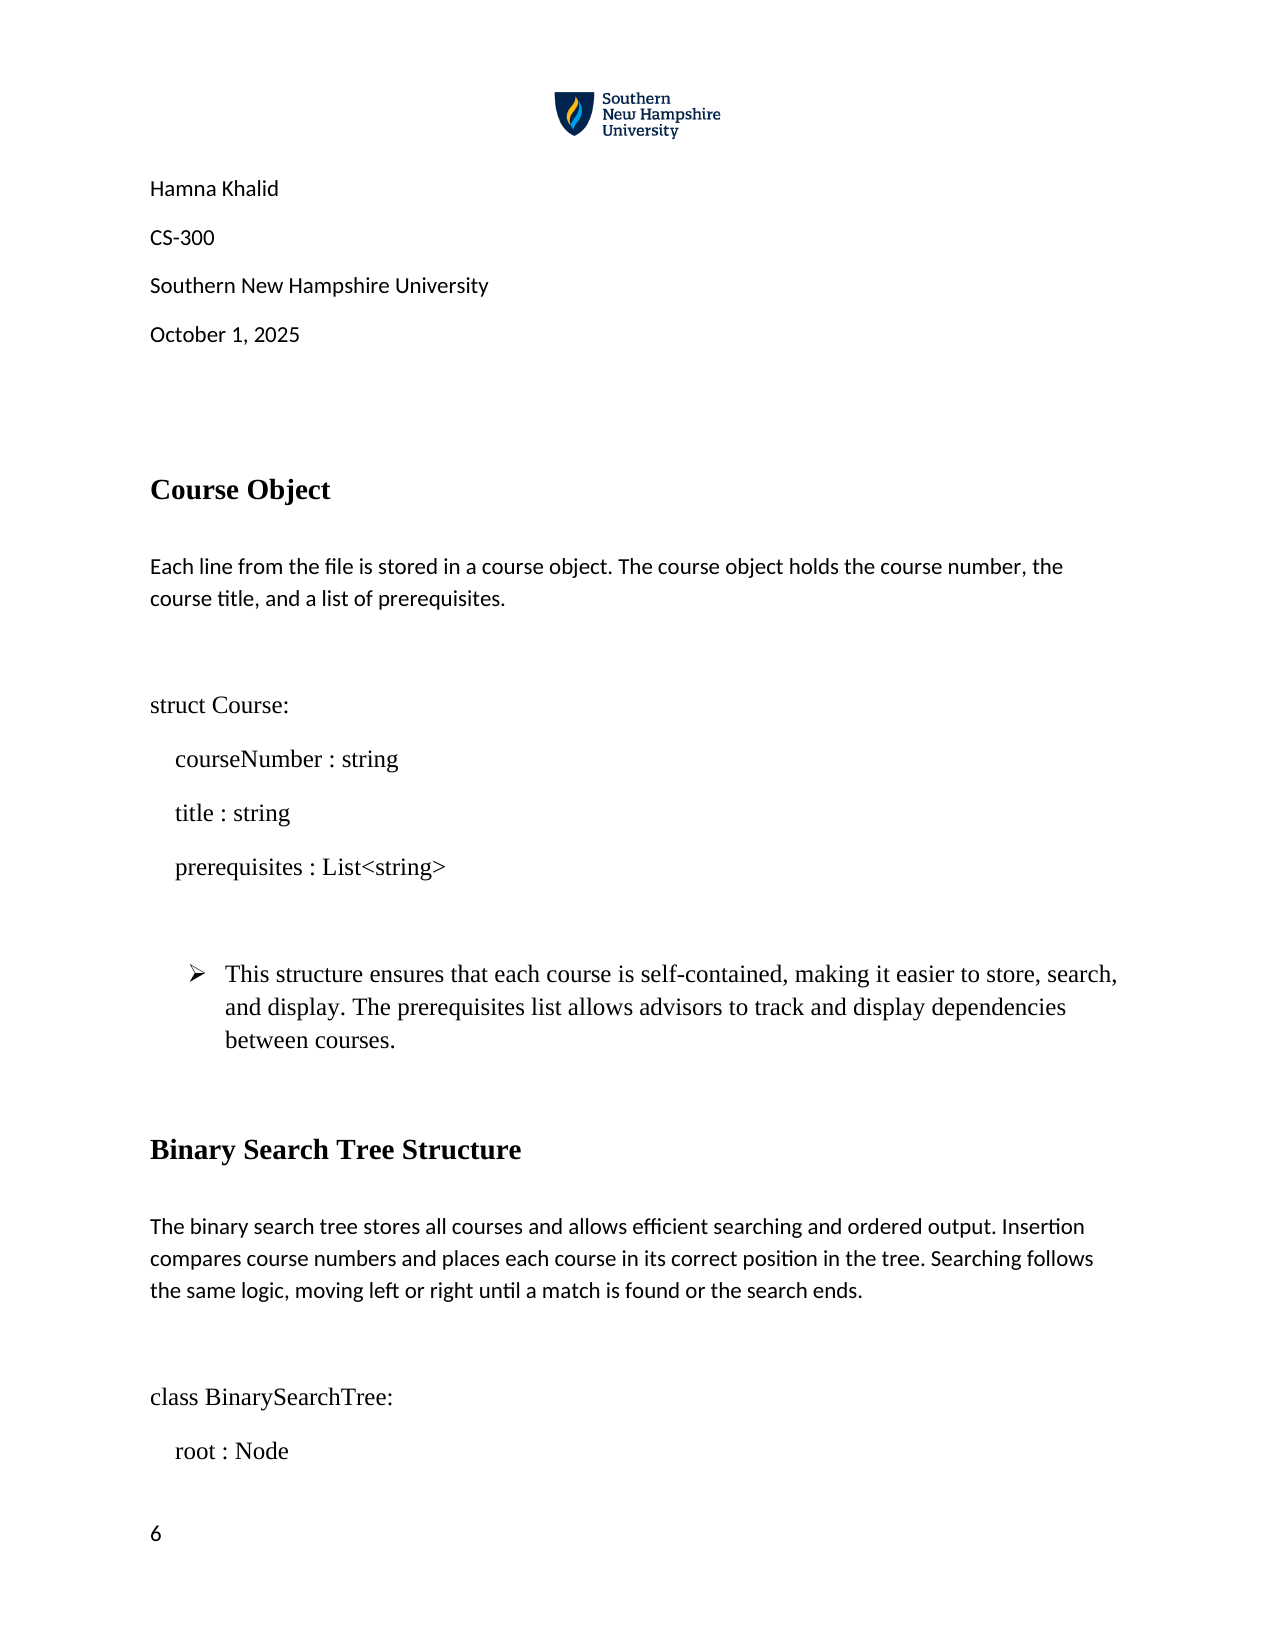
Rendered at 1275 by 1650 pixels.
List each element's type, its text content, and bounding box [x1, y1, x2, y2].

text Each line from the file is stored in a course object. The course object holds the course number, the course title, and a list of prerequisites. [150, 519, 1125, 612]
text struct Course: [150, 690, 1125, 719]
text title : string [150, 798, 1125, 827]
subtitle Binary Search Tree Structure [150, 1132, 1125, 1166]
text prerequisites : List<string> [150, 852, 1125, 880]
picture [546, 75, 729, 154]
list This structure ensures that each course is self-contained, making it easier to store, search, and display. The prerequisites list allows advisors to track and display dependencies between courses. [187, 959, 1125, 1054]
text root : Node [150, 1436, 1125, 1465]
text courseNumber : string [150, 744, 1125, 773]
text class BinarySearchTree: [150, 1382, 1125, 1411]
subtitle Course Object [150, 472, 1125, 506]
text The binary search tree stores all courses and allows efficient searching and ordered output. Insertion compares course numbers and places each course in its correct position in the tree. Searching follows the same logic, moving left or right until a match is found or the search ends. [150, 1179, 1125, 1304]
